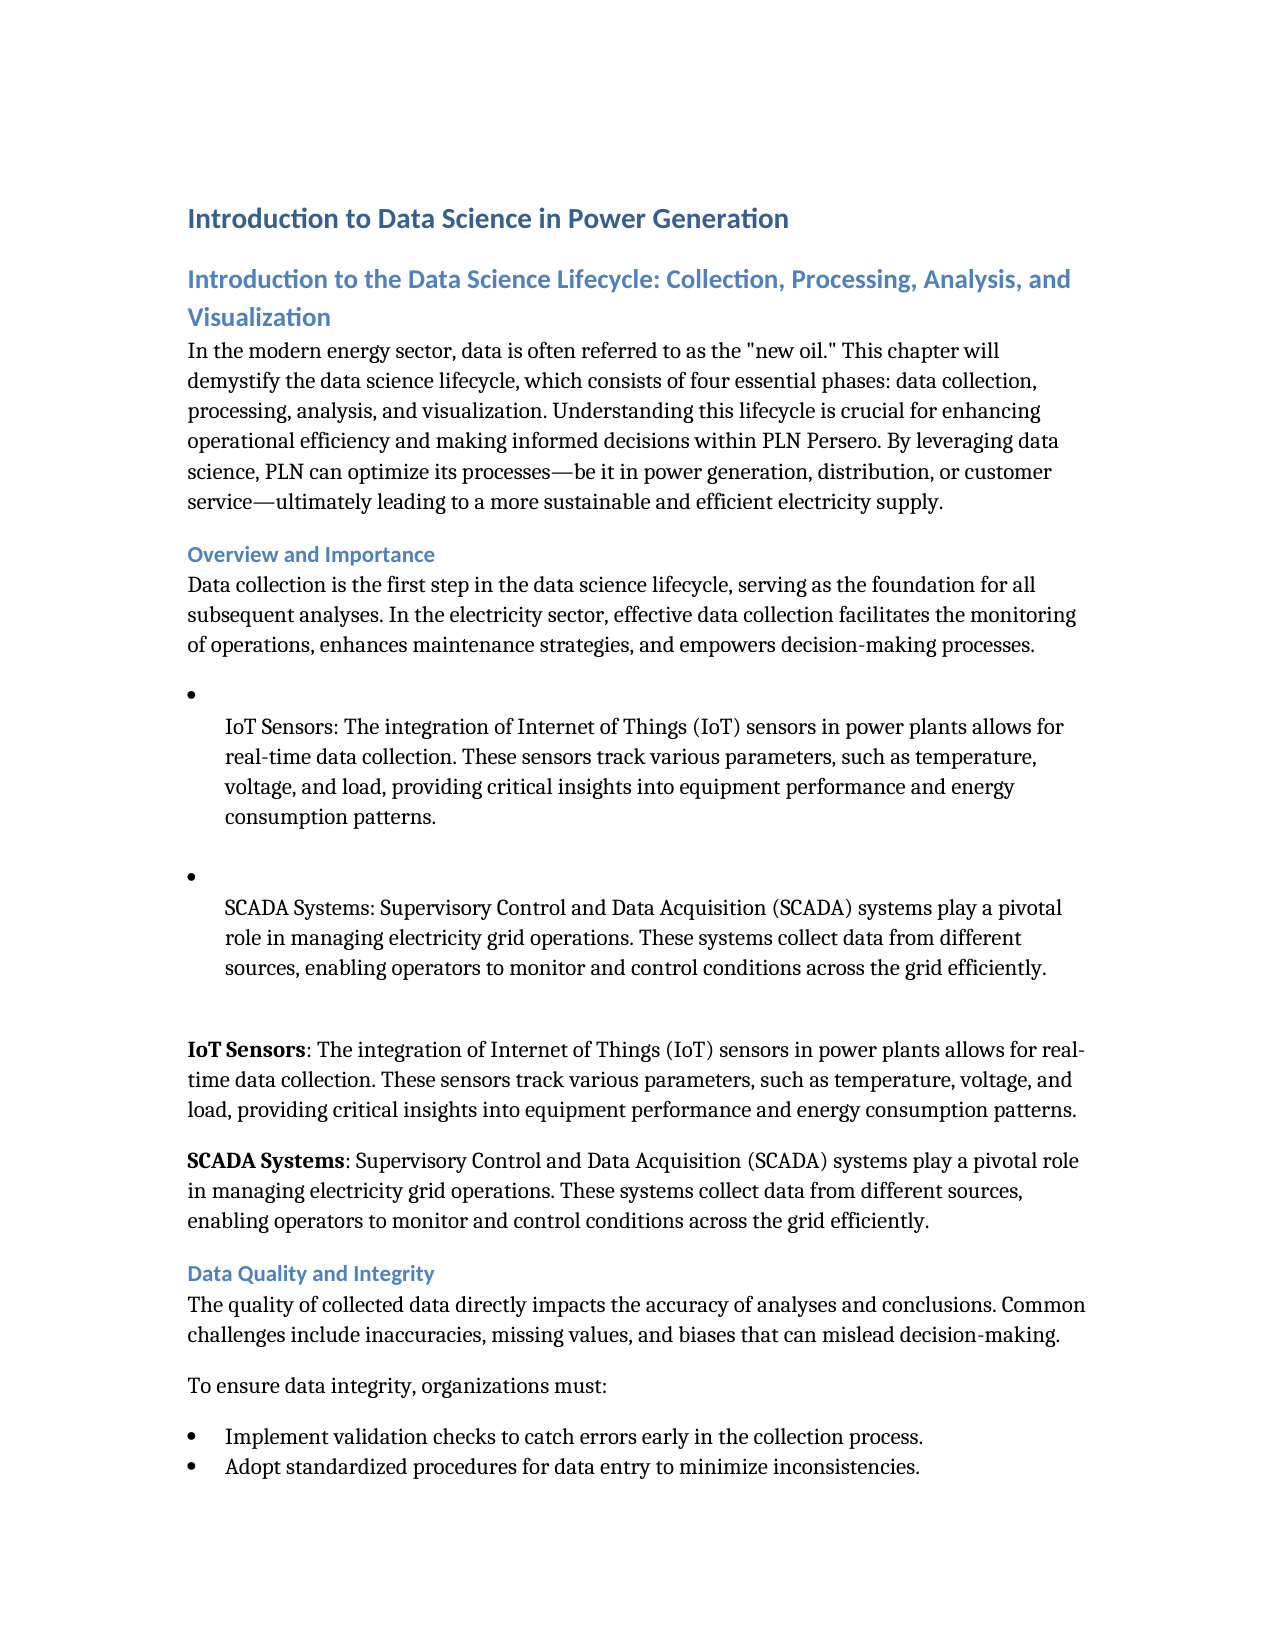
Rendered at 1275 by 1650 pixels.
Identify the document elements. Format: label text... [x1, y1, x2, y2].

text To ensure data integrity, organizations must: [187, 1373, 1087, 1399]
text In the modern energy sector, data is often referred to as the "new oil." This chapter will demystify the data science lifecycle, which consists of four essential phases: data collection, processing, analysis, and visualization. Understanding this lifecycle is crucial for enhancing operational efficiency and making informed decisions within PLN Persero. By leveraging data science, PLN can optimize its processes—be it in power generation, distribution, or customer service—ultimately leading to a more sustainable and efficient electricity supply. [187, 338, 1087, 515]
text Data collection is the first step in the data science lifecycle, serving as the foundation for all subsequent analyses. In the electricity sector, effective data collection facilitates the monitoring of operations, enhances maintenance strategies, and empowers decision-making processes. [187, 572, 1087, 659]
list SCADA Systems: Supervisory Control and Data Acquisition (SCADA) systems play a pivotal role in managing electricity grid operations. These systems collect data from different sources, enabling operators to monitor and control conditions across the grid efficiently. [187, 864, 1087, 1012]
text The quality of collected data directly impacts the accuracy of analyses and conclusions. Common challenges include inaccuracies, missing values, and biases that can mislead decision-making. [187, 1292, 1087, 1348]
list IoT Sensors: The integration of Internet of Things (IoT) sensors in power plants allows for real-time data collection. These sensors track various parameters, such as temperature, voltage, and load, providing critical insights into equipment performance and energy consumption patterns. [187, 683, 1087, 861]
list Implement validation checks to catch errors early in the collection process. [187, 1424, 1087, 1450]
subtitle Introduction to Data Science in Power Generation [187, 200, 1087, 236]
subtitle Overview and Importance [187, 540, 1087, 568]
text SCADA Systems: Supervisory Control and Data Acquisition (SCADA) systems play a pivotal role in managing electricity grid operations. These systems collect data from different sources, enabling operators to monitor and control conditions across the grid efficiently. [187, 1148, 1087, 1235]
text IoT Sensors: The integration of Internet of Things (IoT) sensors in power plants allows for real-time data collection. These sensors track various parameters, such as temperature, voltage, and load, providing critical insights into equipment performance and energy consumption patterns. [187, 1036, 1087, 1123]
subtitle Introduction to the Data Science Lifecycle: Collection, Processing, Analysis, and Visualization [187, 262, 1087, 333]
list Adopt standardized procedures for data entry to minimize inconsistencies. [187, 1454, 1087, 1480]
subtitle Data Quality and Integrity [187, 1259, 1087, 1287]
